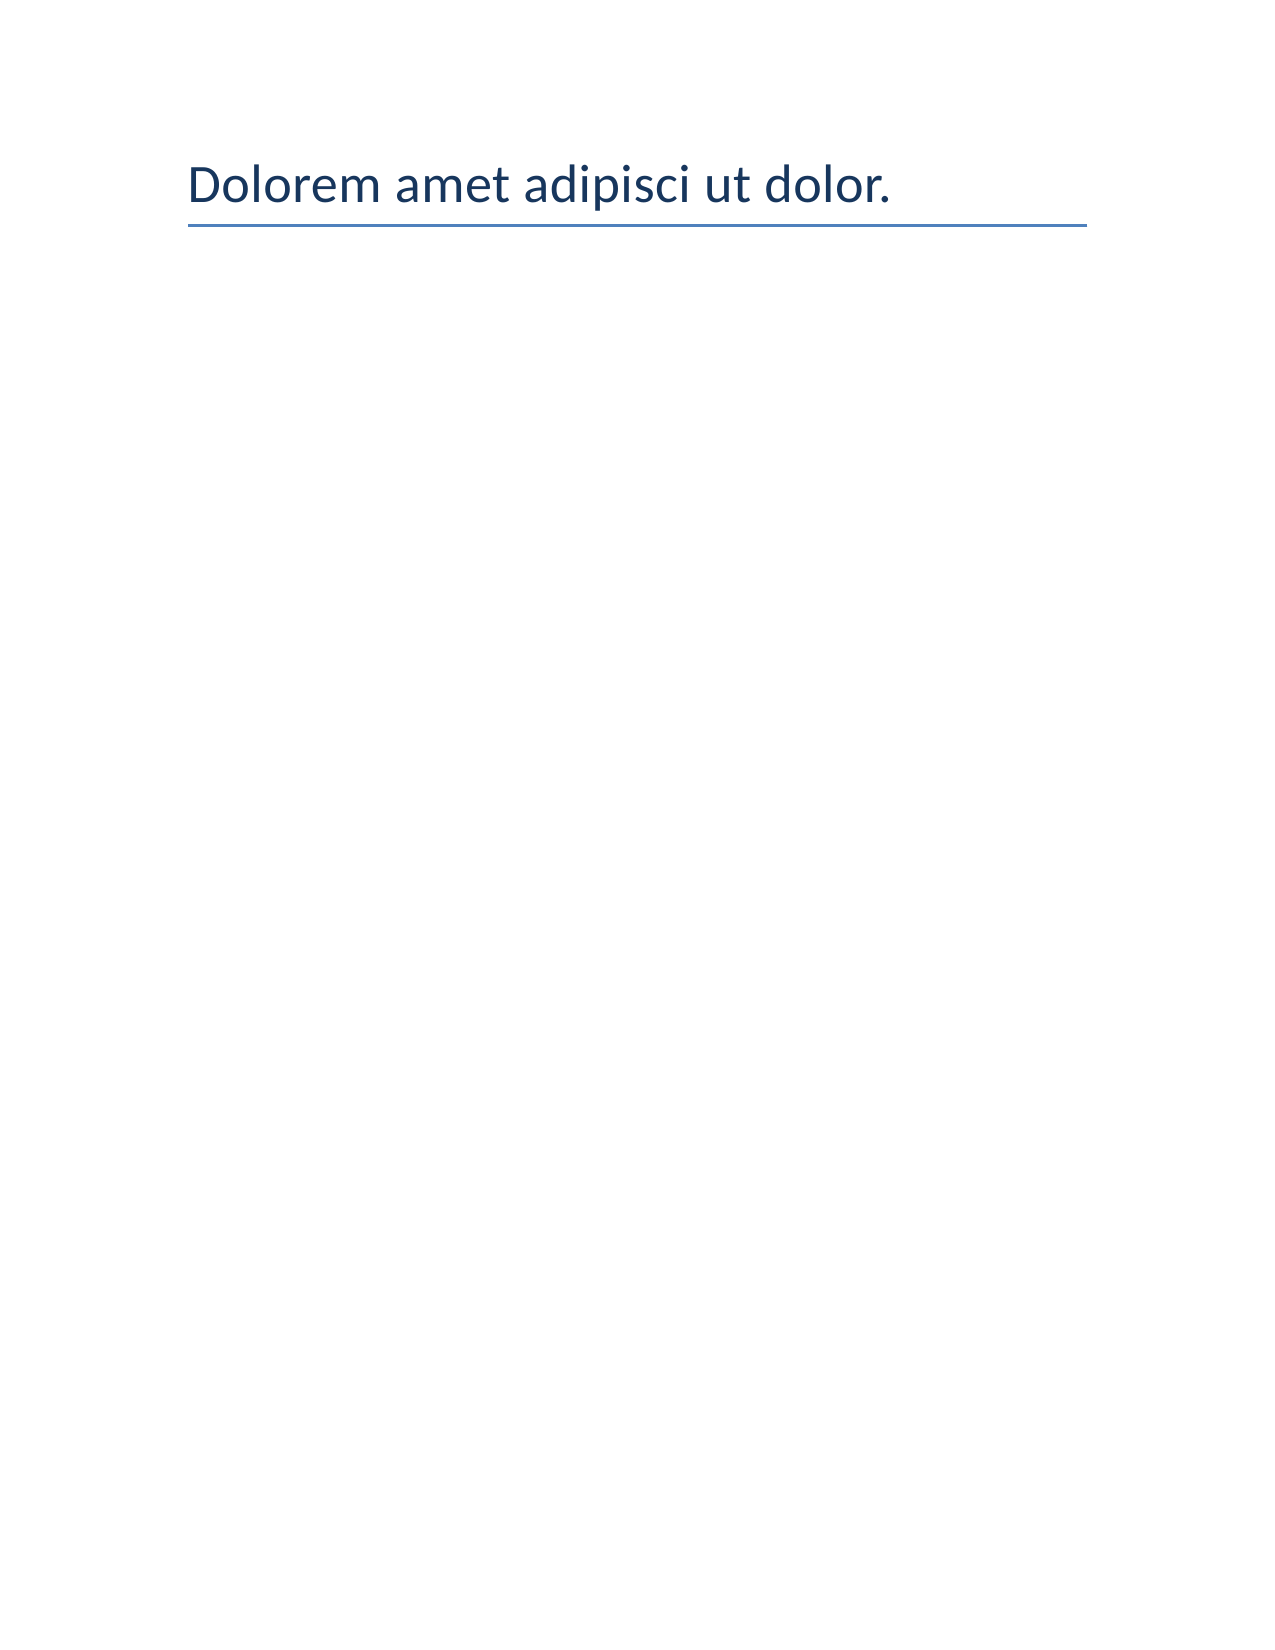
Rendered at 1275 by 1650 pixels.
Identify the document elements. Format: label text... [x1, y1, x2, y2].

title Dolorem amet adipisci ut dolor. [187, 150, 1087, 227]
